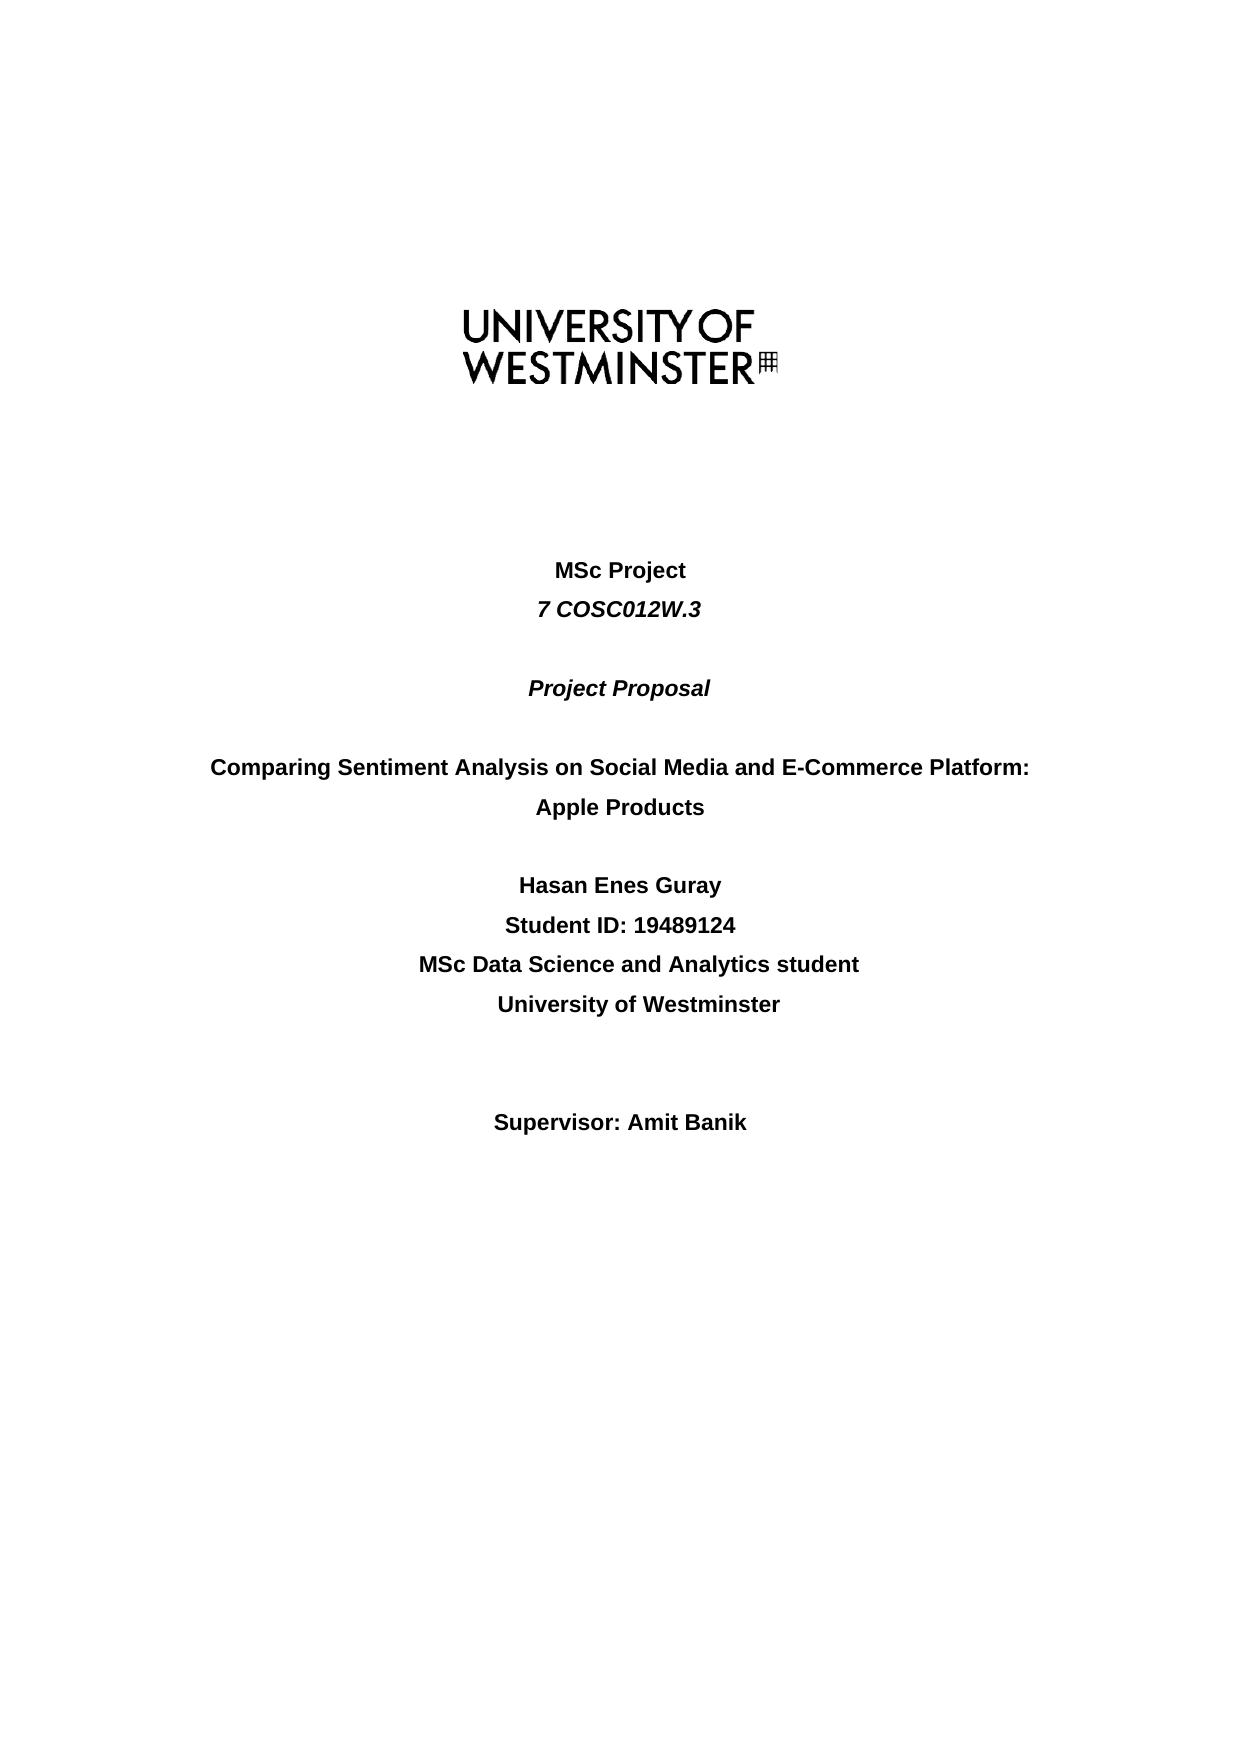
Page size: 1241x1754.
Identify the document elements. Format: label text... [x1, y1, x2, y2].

text MSc Data Science and Analytics student [150, 951, 1090, 978]
text University of Westminster [150, 991, 1090, 1017]
picture [462, 189, 778, 504]
text Project Proposal [150, 675, 1090, 701]
text Apple Products [150, 793, 1090, 820]
text 7 COSC012W.3 [150, 596, 1090, 622]
text Comparing Sentiment Analysis on Social Media and E-Commerce Platform: [150, 754, 1090, 780]
text Supervisor: Amit Banik [150, 1109, 1090, 1136]
text MSc Project [150, 557, 1090, 583]
text Hasan Enes Guray [150, 872, 1090, 899]
text Student ID: 19489124 [150, 912, 1090, 938]
